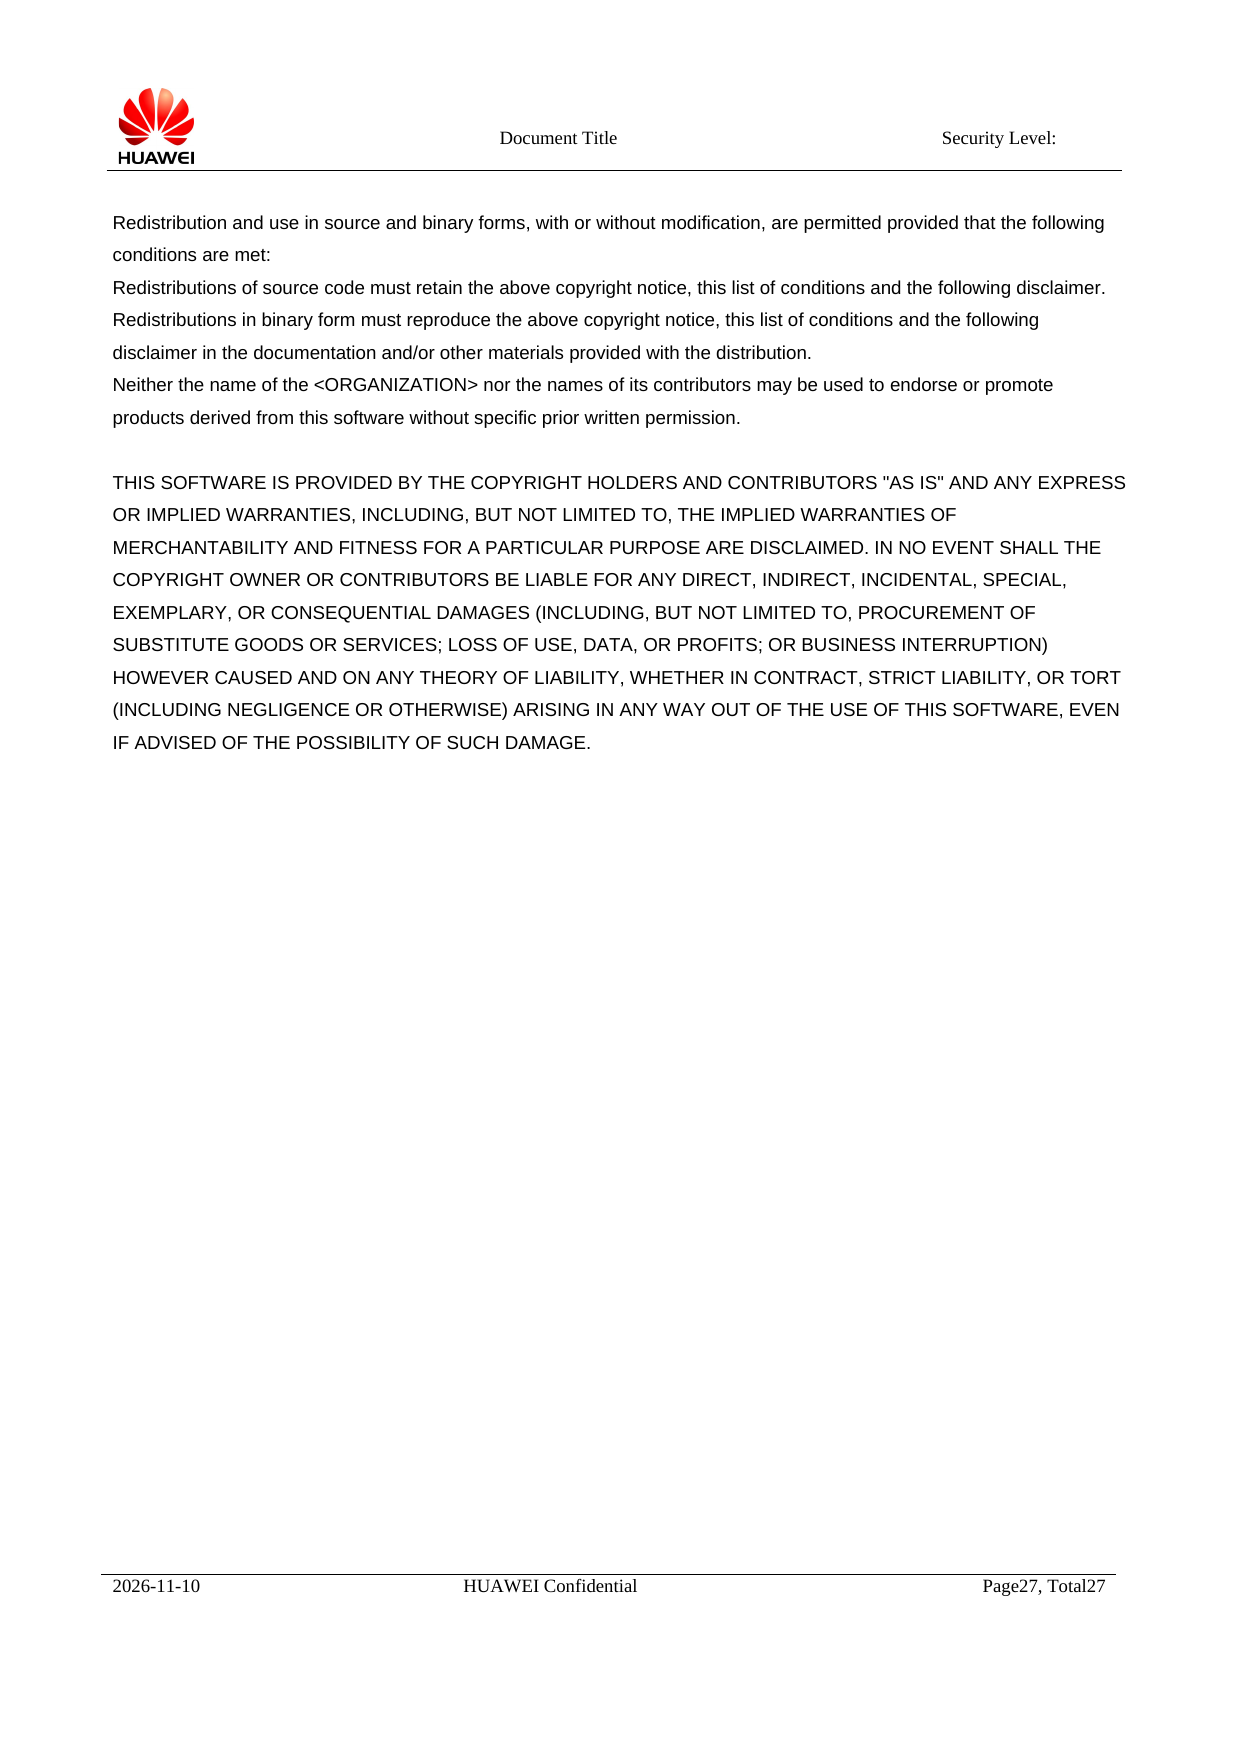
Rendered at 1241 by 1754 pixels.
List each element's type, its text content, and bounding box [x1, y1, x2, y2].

text Redistributions of source code must retain the above copyright notice, this list of conditions and the following disclaimer. [112, 271, 1128, 304]
text Redistribution and use in source and binary forms, with or without modification, are permitted provided that the following conditions are met: [112, 206, 1128, 271]
picture [118, 88, 194, 164]
text Redistributions in binary form must reproduce the above copyright notice, this list of conditions and the following disclaimer in the documentation and/or other materials provided with the distribution. [112, 304, 1128, 369]
text Neither the name of the <ORGANIZATION> nor the names of its contributors may be used to endorse or promote products derived from this software without specific prior written permission. [112, 369, 1128, 434]
text THIS SOFTWARE IS PROVIDED BY THE COPYRIGHT HOLDERS AND CONTRIBUTORS "AS IS" AND ANY EXPRESS OR IMPLIED WARRANTIES, INCLUDING, BUT NOT LIMITED TO, THE IMPLIED WARRANTIES OF MERCHANTABILITY AND FITNESS FOR A PARTICULAR PURPOSE ARE DISCLAIMED. IN NO EVENT SHALL THE COPYRIGHT OWNER OR CONTRIBUTORS BE LIABLE FOR ANY DIRECT, INDIRECT, INCIDENTAL, SPECIAL, EXEMPLARY, OR CONSEQUENTIAL DAMAGES (INCLUDING, BUT NOT LIMITED TO, PROCUREMENT OF SUBSTITUTE GOODS OR SERVICES; LOSS OF USE, DATA, OR PROFITS; OR BUSINESS INTERRUPTION) HOWEVER CAUSED AND ON ANY THEORY OF LIABILITY, WHETHER IN CONTRACT, STRICT LIABILITY, OR TORT (INCLUDING NEGLIGENCE OR OTHERWISE) ARISING IN ANY WAY OUT OF THE USE OF THIS SOFTWARE, EVEN IF ADVISED OF THE POSSIBILITY OF SUCH DAMAGE. [112, 466, 1128, 759]
